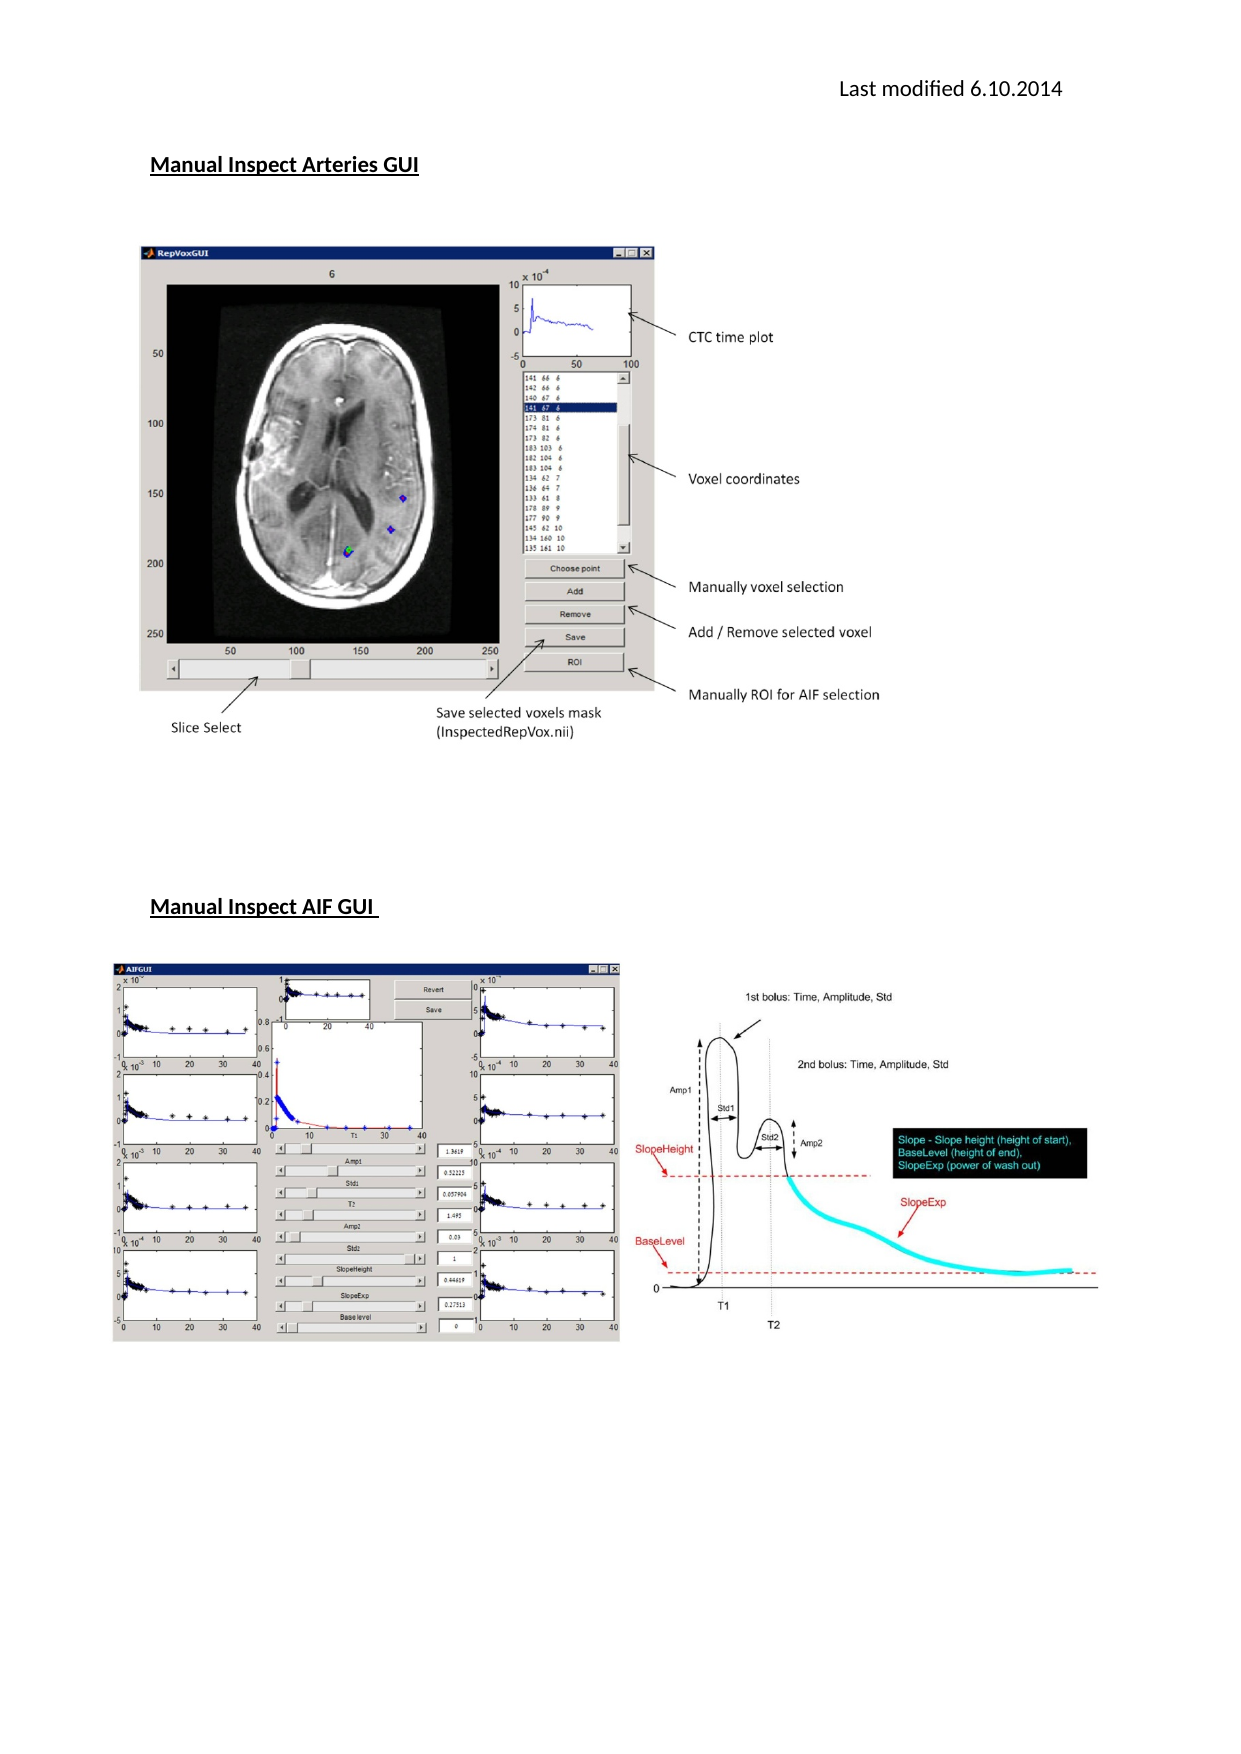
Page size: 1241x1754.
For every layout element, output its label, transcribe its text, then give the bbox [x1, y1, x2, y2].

text Manual Inspect AIF GUI [150, 892, 1063, 920]
picture [123, 195, 903, 757]
text Manual Inspect Arteries GUI [150, 150, 1063, 178]
picture [108, 951, 1109, 1357]
